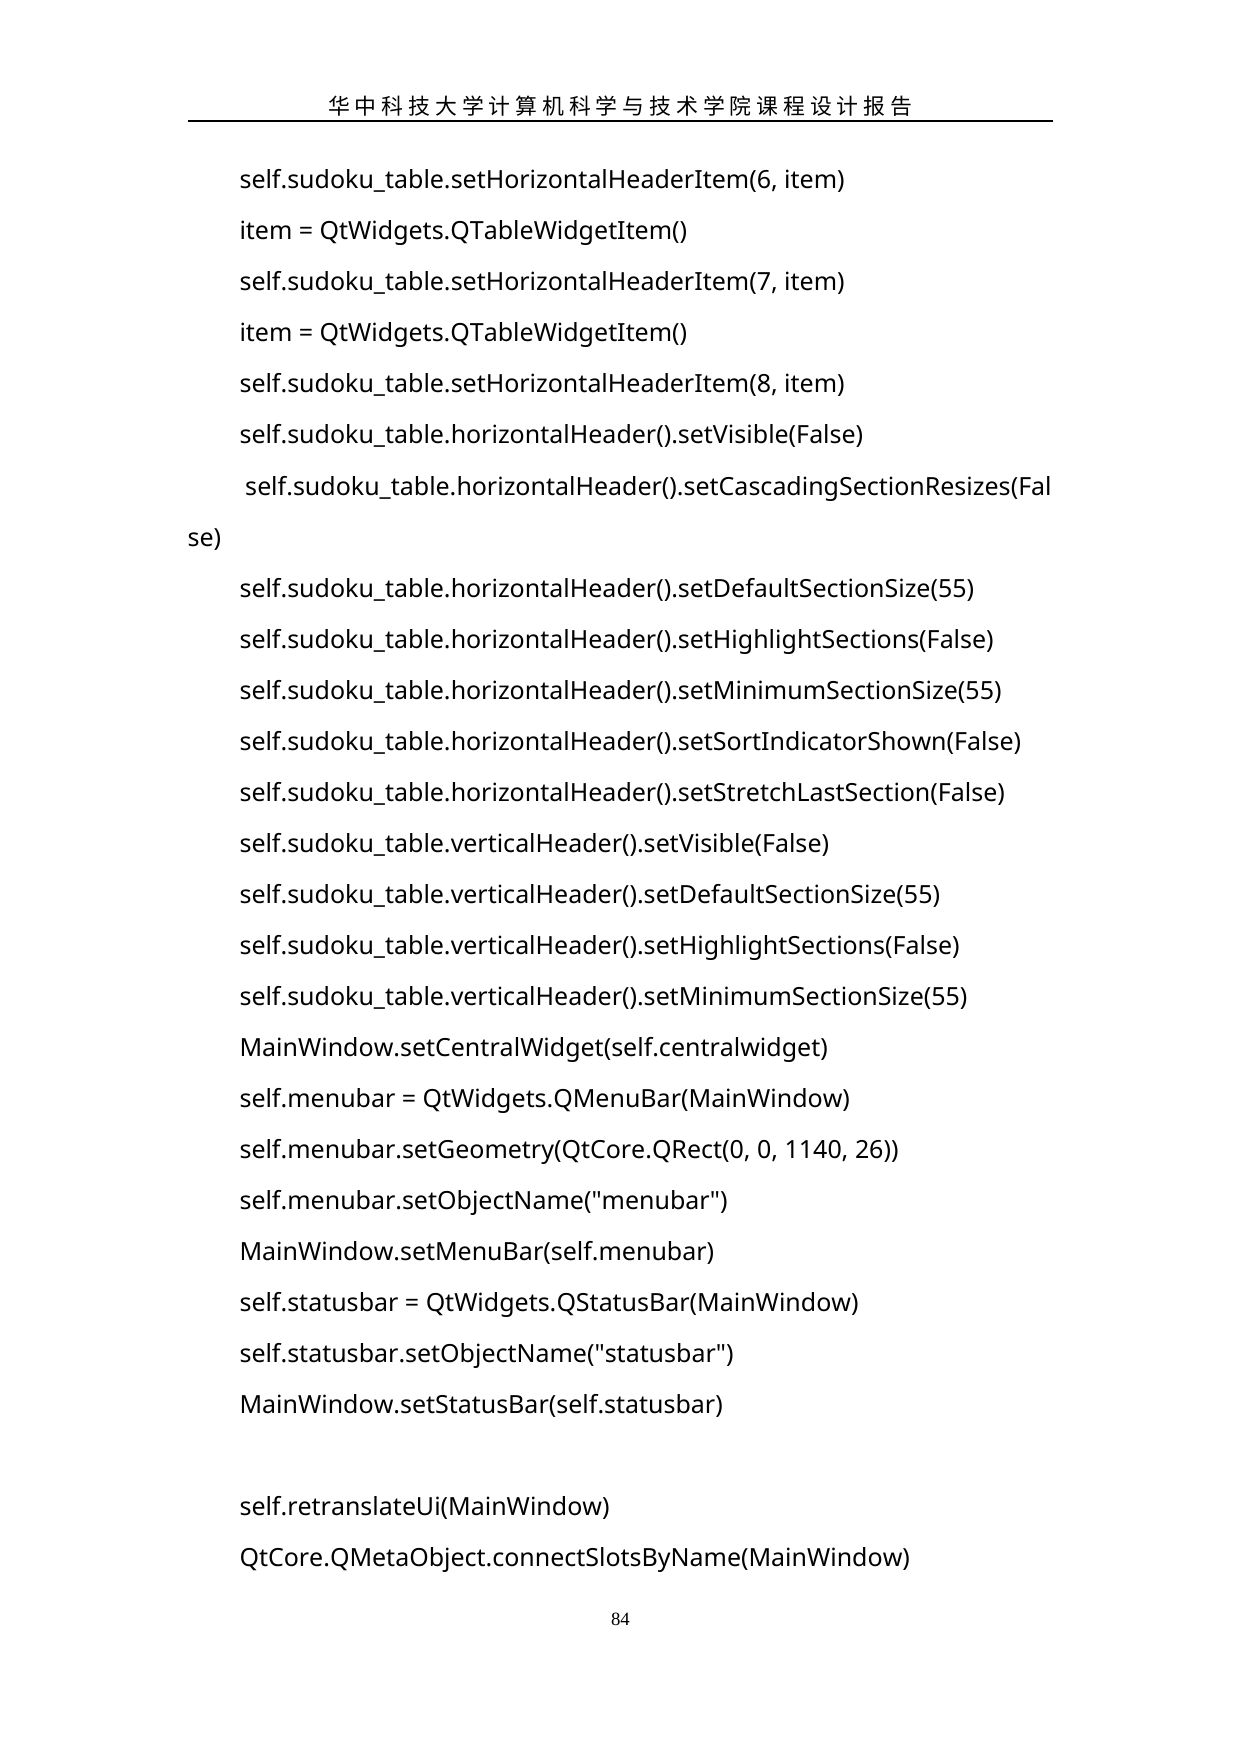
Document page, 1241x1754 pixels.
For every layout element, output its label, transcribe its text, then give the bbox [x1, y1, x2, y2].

text self.statusbar = QtWidgets.QStatusBar(MainWindow) [187, 1285, 1053, 1319]
text self.sudoku_table.horizontalHeader().setDefaultSectionSize(55) [187, 570, 1053, 604]
text self.sudoku_table.horizontalHeader().setHighlightSections(False) [187, 621, 1053, 655]
text QtCore.QMetaObject.connectSlotsByName(MainWindow) [187, 1540, 1053, 1574]
text self.menubar.setObjectName("menubar") [187, 1183, 1053, 1217]
text self.sudoku_table.verticalHeader().setMinimumSectionSize(55) [187, 979, 1053, 1013]
text self.sudoku_table.setHorizontalHeaderItem(7, item) [187, 264, 1053, 298]
text self.sudoku_table.verticalHeader().setDefaultSectionSize(55) [187, 877, 1053, 911]
text MainWindow.setMenuBar(self.menubar) [187, 1234, 1053, 1268]
text self.statusbar.setObjectName("statusbar") [187, 1336, 1053, 1370]
text self.sudoku_table.horizontalHeader().setStretchLastSection(False) [187, 774, 1053, 808]
text MainWindow.setStatusBar(self.statusbar) [187, 1387, 1053, 1421]
text self.sudoku_table.setHorizontalHeaderItem(6, item) [187, 162, 1053, 196]
text self.sudoku_table.horizontalHeader().setSortIndicatorShown(False) [187, 723, 1053, 757]
text MainWindow.setCentralWidget(self.centralwidget) [187, 1030, 1053, 1064]
text self.sudoku_table.setHorizontalHeaderItem(8, item) [187, 366, 1053, 400]
text self.sudoku_table.horizontalHeader().setMinimumSectionSize(55) [187, 672, 1053, 706]
text self.sudoku_table.horizontalHeader().setCascadingSectionResizes(False) [187, 468, 1053, 553]
text self.sudoku_table.horizontalHeader().setVisible(False) [187, 417, 1053, 451]
text self.sudoku_table.verticalHeader().setVisible(False) [187, 826, 1053, 859]
text self.menubar.setGeometry(QtCore.QRect(0, 0, 1140, 26)) [187, 1132, 1053, 1166]
text self.retranslateUi(MainWindow) [187, 1489, 1053, 1523]
text item = QtWidgets.QTableWidgetItem() [187, 315, 1053, 349]
text self.menubar = QtWidgets.QMenuBar(MainWindow) [187, 1081, 1053, 1115]
text self.sudoku_table.verticalHeader().setHighlightSections(False) [187, 928, 1053, 962]
text item = QtWidgets.QTableWidgetItem() [187, 213, 1053, 247]
